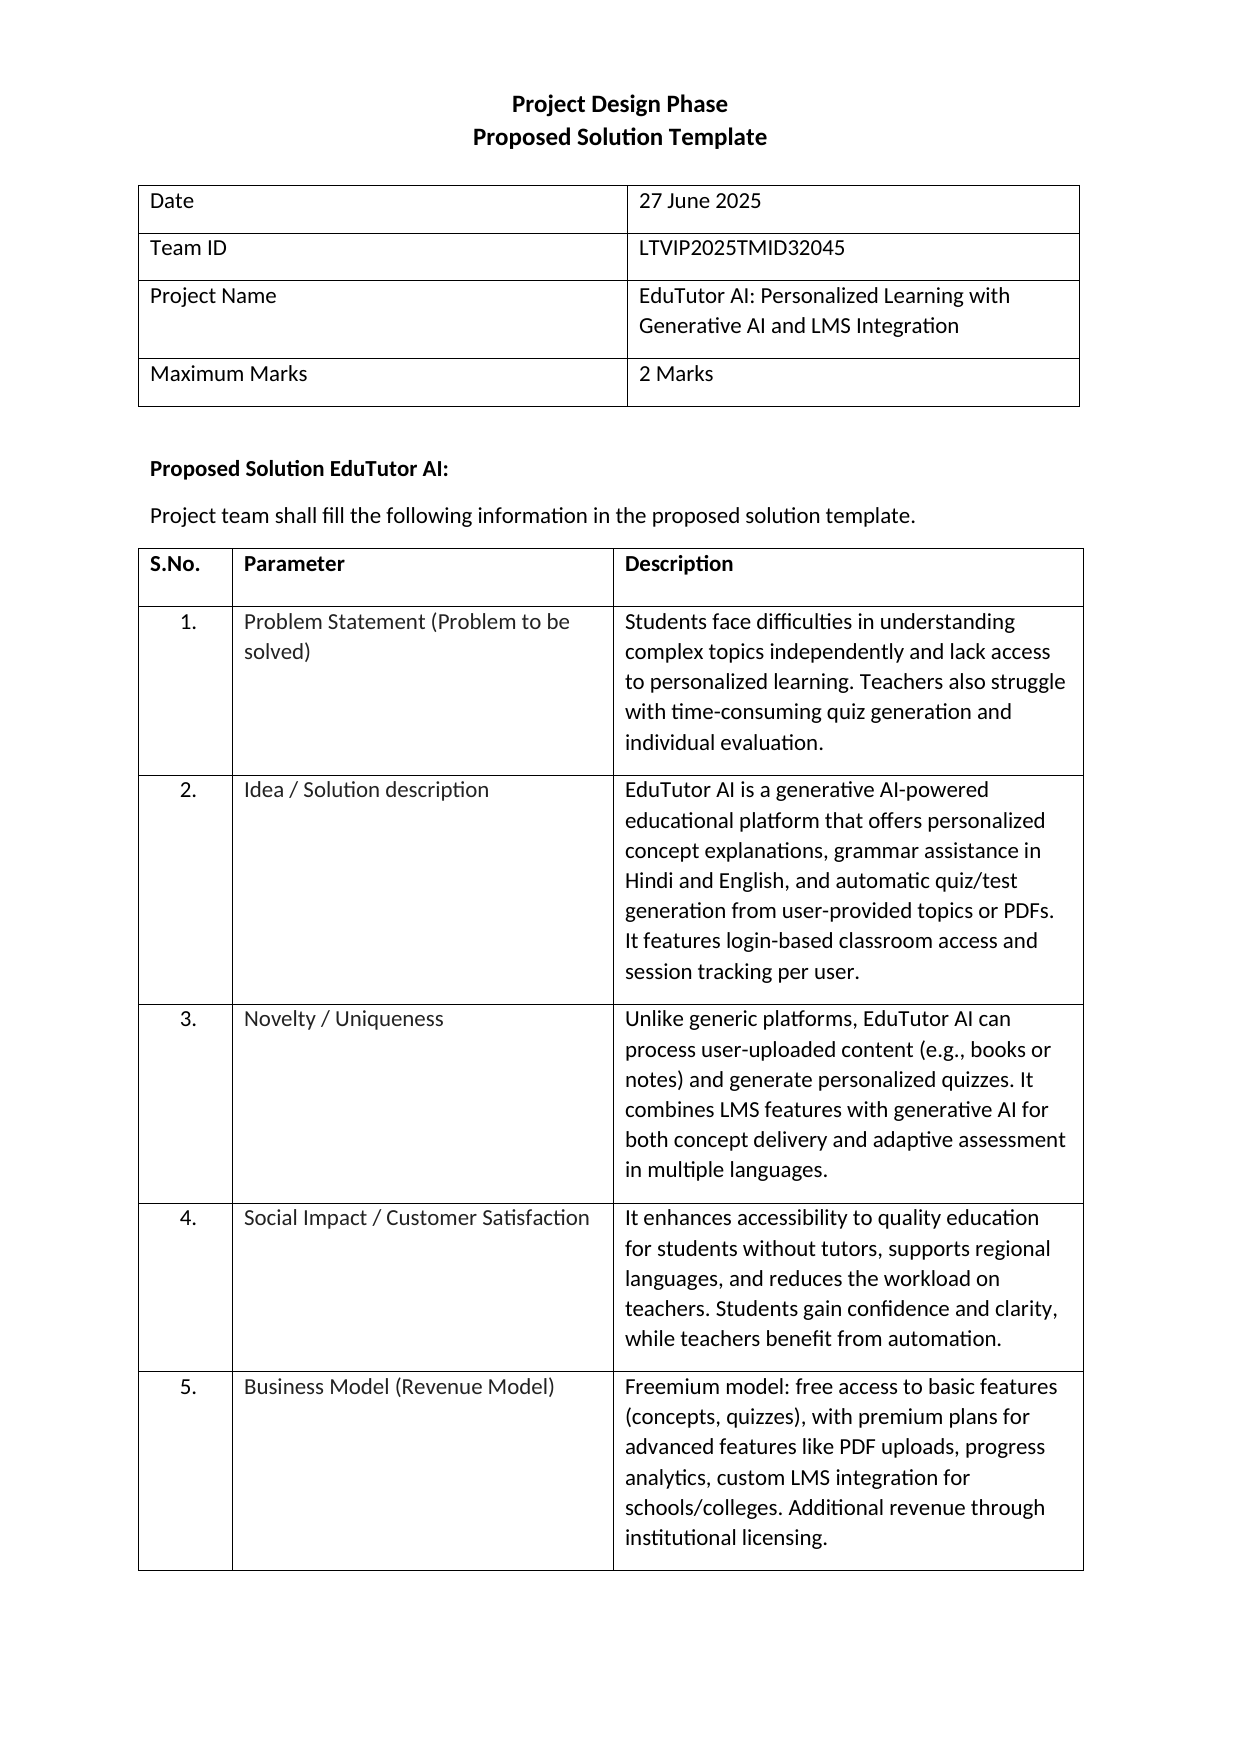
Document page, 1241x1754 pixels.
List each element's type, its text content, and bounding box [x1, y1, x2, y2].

table_cell Unlike generic platforms, EduTutor AI can process user-uploaded content (e.g., books or notes) and generate personalized quizzes. It combines LMS features with generative AI for both concept delivery and adaptive assessment in multiple languages. [614, 1005, 1083, 1202]
table_header 27 June 2025 [628, 186, 1079, 232]
table_cell Freemium model: free access to basic features (concepts, quizzes), with premium plans for advanced features like PDF uploads, progress analytics, custom LMS integration for schools/colleges. Additional revenue through institutional licensing. [614, 1372, 1083, 1570]
text Proposed Solution Template [150, 122, 1090, 152]
table_cell [139, 1005, 232, 1202]
table_cell [139, 607, 232, 774]
table_cell It enhances accessibility to quality education for students without tutors, supports regional languages, and reduces the workload on teachers. Students gain confidence and clarity, while teachers benefit from automation. [614, 1204, 1083, 1371]
table_cell [139, 1204, 232, 1371]
text Project Design Phase [150, 89, 1090, 119]
table_header Parameter [233, 549, 613, 606]
table_cell [139, 776, 232, 1003]
table_cell Social Impact / Customer Satisfaction [233, 1204, 613, 1371]
table_cell Business Model (Revenue Model) [233, 1372, 613, 1570]
text Project team shall fill the following information in the proposed solution template. [150, 501, 1090, 529]
table_cell Project Name [139, 281, 627, 358]
table_cell Students face difficulties in understanding complex topics independently and lack access to personalized learning. Teachers also struggle with time-consuming quiz generation and individual evaluation. [614, 607, 1083, 774]
table_cell Idea / Solution description [233, 776, 613, 1003]
table_cell Problem Statement (Problem to be solved) [233, 607, 613, 774]
table_cell EduTutor AI: Personalized Learning with Generative AI and LMS Integration [628, 281, 1079, 358]
table_header Date [139, 186, 627, 232]
table_header Description [614, 549, 1083, 606]
table_header S.No. [139, 549, 232, 606]
table_cell EduTutor AI is a generative AI-powered educational platform that offers personalized concept explanations, grammar assistance in Hindi and English, and automatic quiz/test generation from user-provided topics or PDFs. It features login-based classroom access and session tracking per user. [614, 776, 1083, 1003]
table_cell [139, 1372, 232, 1570]
table_cell Team ID [139, 234, 627, 280]
table_cell Maximum Marks [139, 359, 627, 406]
table_cell 2 Marks [628, 359, 1079, 406]
text Proposed Solution EduTutor AI: [150, 454, 1090, 482]
table_cell Novelty / Uniqueness [233, 1005, 613, 1202]
table_cell LTVIP2025TMID32045 [628, 234, 1079, 280]
